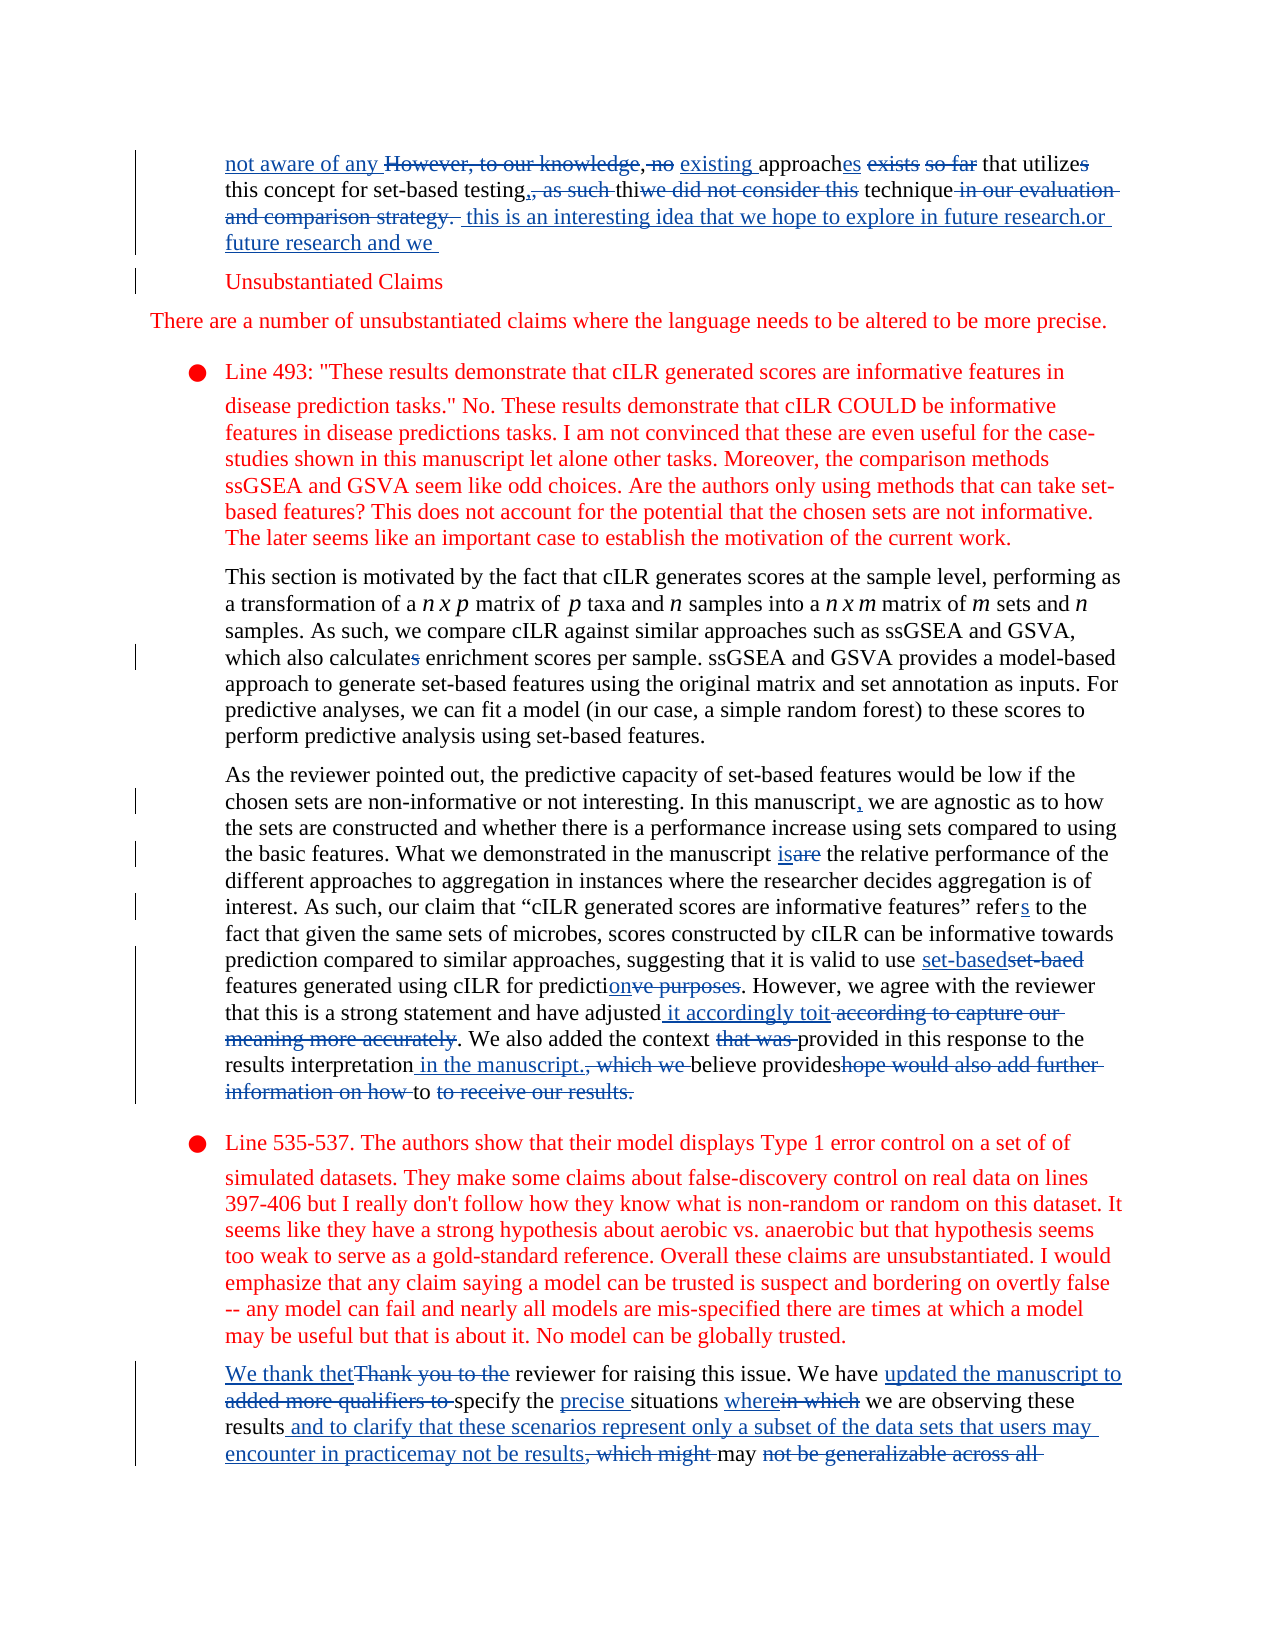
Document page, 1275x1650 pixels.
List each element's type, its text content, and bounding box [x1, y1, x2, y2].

text As the reviewer pointed out, the predictive capacity of set-based features would be low if the chosen sets are non-informative or not interesting. In this manuscript we are agnostic as to how the sets are constructed and whether there is a performance increase using sets compared to using the basic features. What we demonstrated in the manuscript the relative performance of the different approaches to aggregation in instances where the researcher decides aggregation is of interest. As such, our claim that “cILR generated scores are informative features” refer to the fact that given the same sets of microbes, scores constructed by cILR can be informative towards prediction compared to similar approaches, suggesting that it is valid to use features generated using cILR for predicti. However, we agree with the reviewer that this is a strong statement and have adjusted. We also added the context provided in this response to the results interpretation [225, 761, 1125, 1104]
text There are a number of unsubstantiated claims where the language needs to be altered to be more precise. [150, 307, 1125, 333]
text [225, 150, 1125, 255]
list Line 535-537. The authors show that their model displays Type 1 error control on a set of of simulated datasets. They make some claims about false-discovery control on real data on lines 397-406 but I really don't follow how they know what is non-random or random on this dataset. It seems like they have a strong hypothesis about aerobic vs. anaerobic but that hypothesis seems too weak to serve as a gold-standard reference. Overall these claims are unsubstantiated. I would emphasize that any claim saying a model can be trusted is suspect and bordering on overtly false -- any model can fail and nearly all models are mis-specified there are times at which a model may be useful but that is about it. No model can be globally trusted. [187, 1117, 1125, 1348]
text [225, 1361, 1125, 1466]
list Unsubstantiated Claims [225, 268, 1125, 294]
list Line 493: "These results demonstrate that cILR generated scores are informative features in disease prediction tasks." No. These results demonstrate that cILR COULD be informative features in disease predictions tasks. I am not convinced that these are even useful for the case-studies shown in this manuscript let alone other tasks. Moreover, the comparison methods ssGSEA and GSVA seem like odd choices. Are the authors only using methods that can take set-based features? This does not account for the potential that the chosen sets are not informative. The later seems like an important case to establish the motivation of the current work. [187, 346, 1125, 551]
text This section is motivated by the fact that cILR generates scores at the sample level, performing as a transformation of a matrix of taxa and samples into a matrix of sets and samples. As such, we compare cILR against similar approaches such as ssGSEA and GSVA, which also calculate enrichment scores per sample. ssGSEA and GSVA provides a model-based approach to generate set-based features using the original matrix and set annotation as inputs. For predictive analyses, we can fit a model (in our case, a simple random forest) to these scores to perform predictive analysis using set-based features. [225, 563, 1125, 749]
